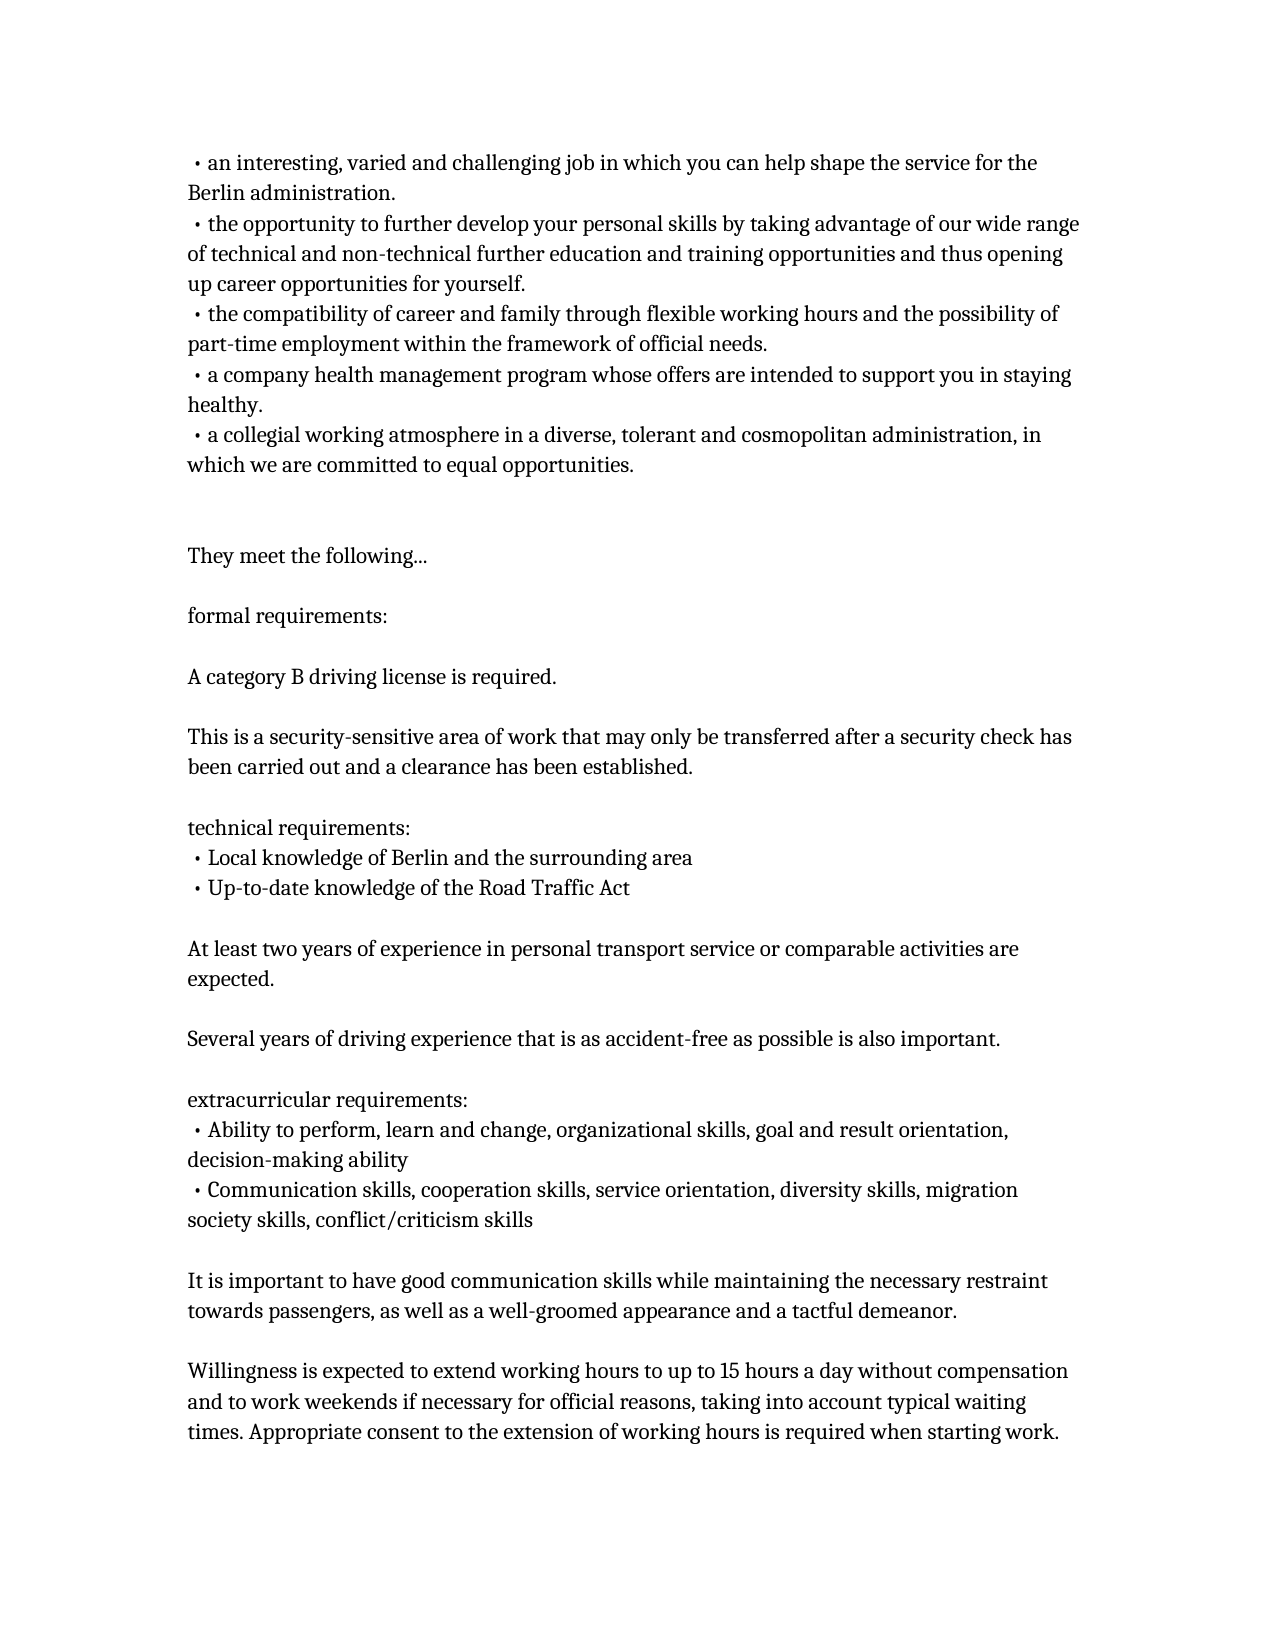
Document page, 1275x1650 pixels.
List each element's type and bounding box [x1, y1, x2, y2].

text [187, 150, 1087, 1475]
